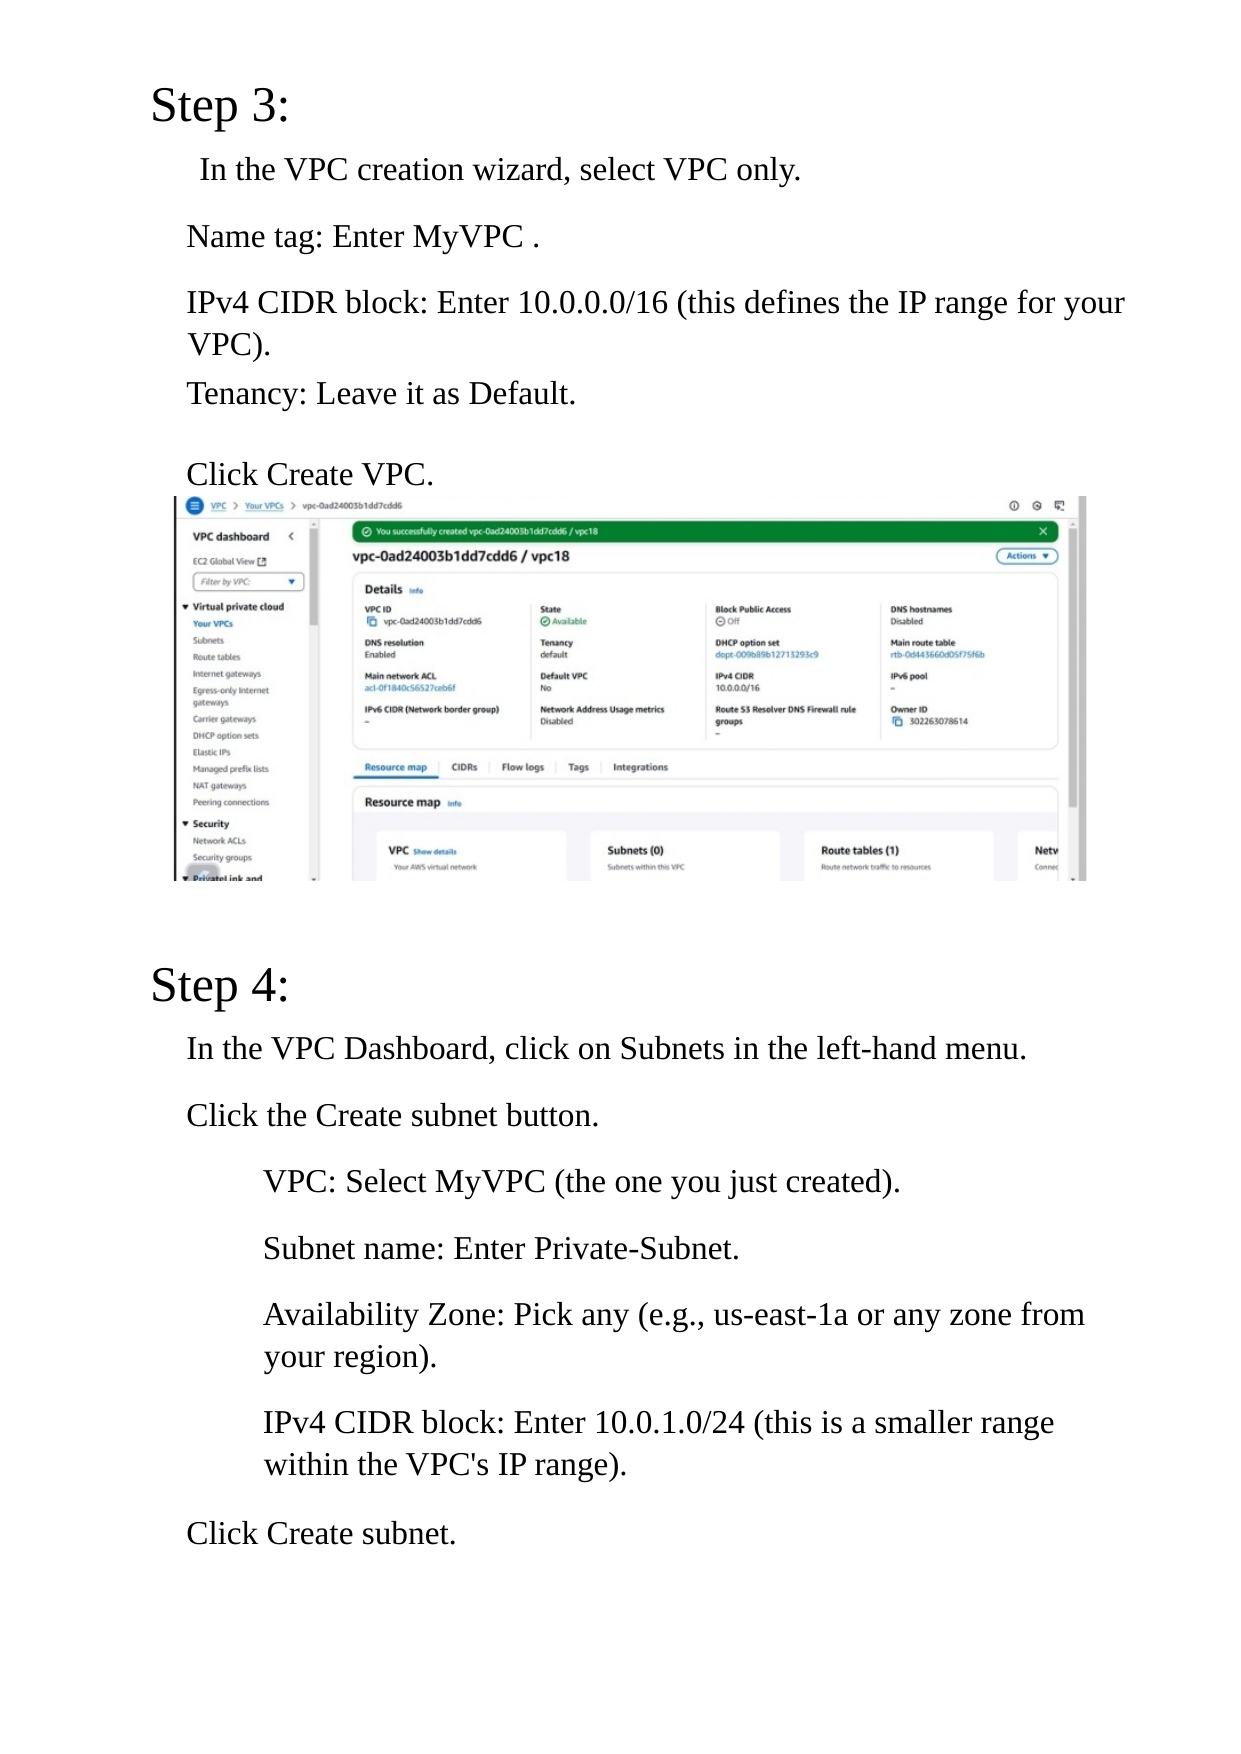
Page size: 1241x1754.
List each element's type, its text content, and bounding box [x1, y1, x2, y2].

text IPv4 CIDR block: Enter 10.0.0.0/16 (this defines the IP range for your VPC). [186, 283, 1135, 362]
text Availability Zone: Pick any (e.g., us-east-1a or any zone from your region). [263, 1294, 1135, 1374]
text IPv4 CIDR block: Enter 10.0.1.0/24 (this is a smaller range within the VPC's IP range). [263, 1402, 1135, 1482]
text Name tag: Enter MyVPC . [186, 216, 1135, 254]
text Click Create subnet. [186, 1513, 1135, 1551]
text Subnet name: Enter Private-Subnet. [263, 1228, 1135, 1266]
text In the VPC Dashboard, click on Subnets in the left-hand menu. [186, 1028, 1135, 1067]
text Tenancy: Leave it as Default. [186, 373, 1135, 412]
text Click Create VPC. [186, 454, 1135, 493]
text Click the Create subnet button. [186, 1095, 1135, 1133]
text VPC: Select MyVPC (the one you just created). [263, 1161, 1135, 1200]
text In the VPC creation wizard, select VPC only. [150, 149, 1137, 188]
text Step 4: [150, 954, 1137, 1012]
